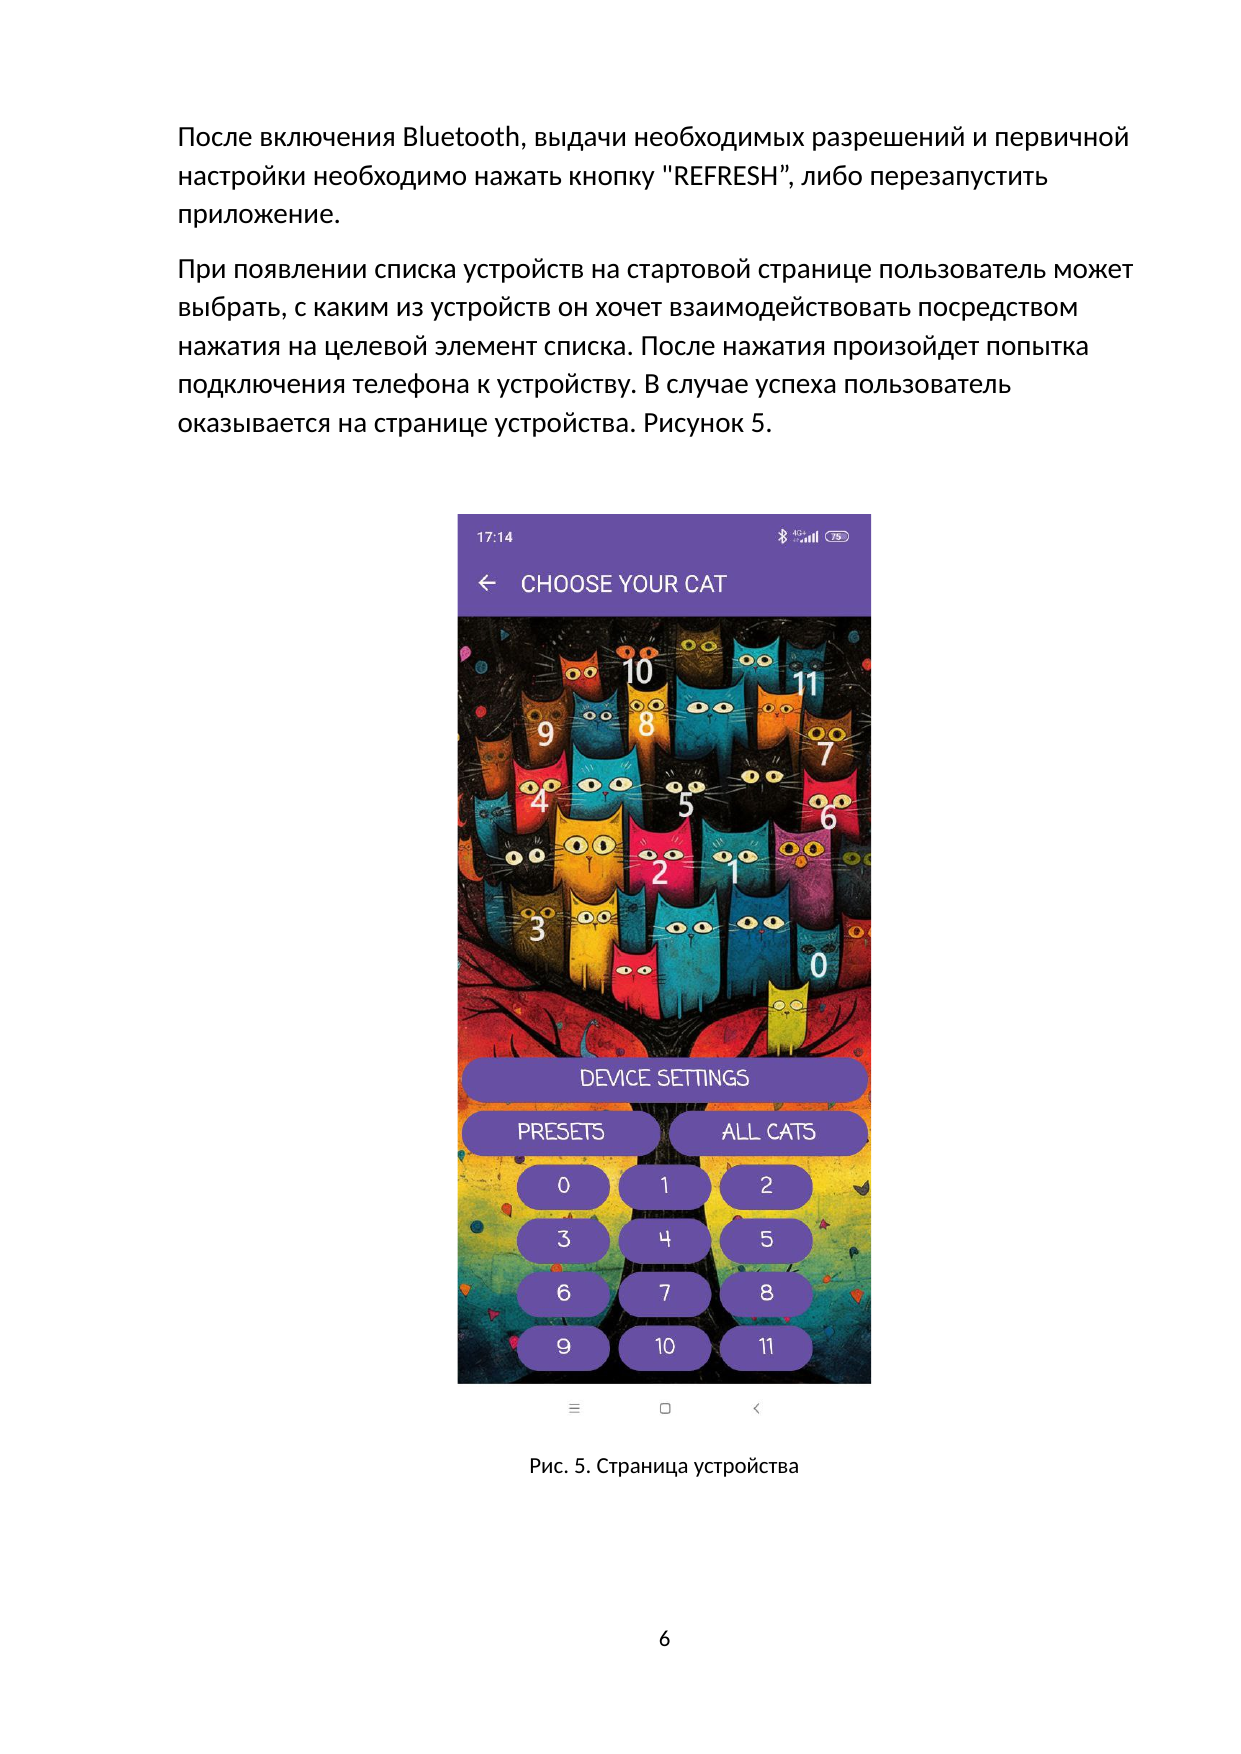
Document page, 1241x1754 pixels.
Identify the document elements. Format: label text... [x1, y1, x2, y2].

text Рис. 5. Страница устройства [177, 1452, 1152, 1480]
picture [457, 514, 872, 1433]
text При появлении списка устройств на стартовой странице пользователь может выбрать, с каким из устройств он хочет взаимодействовать посредством нажатия на целевой элемент списка. После нажатия произойдет попытка подключения телефона к устройству. В случае успеха пользователь оказывается на странице устройства. Рисунок 5. [177, 250, 1152, 439]
text После включения Bluetooth, выдачи необходимых разрешений и первичной настройки необходимо нажать кнопку "REFRESH”, либо перезапустить приложение. [177, 118, 1152, 231]
